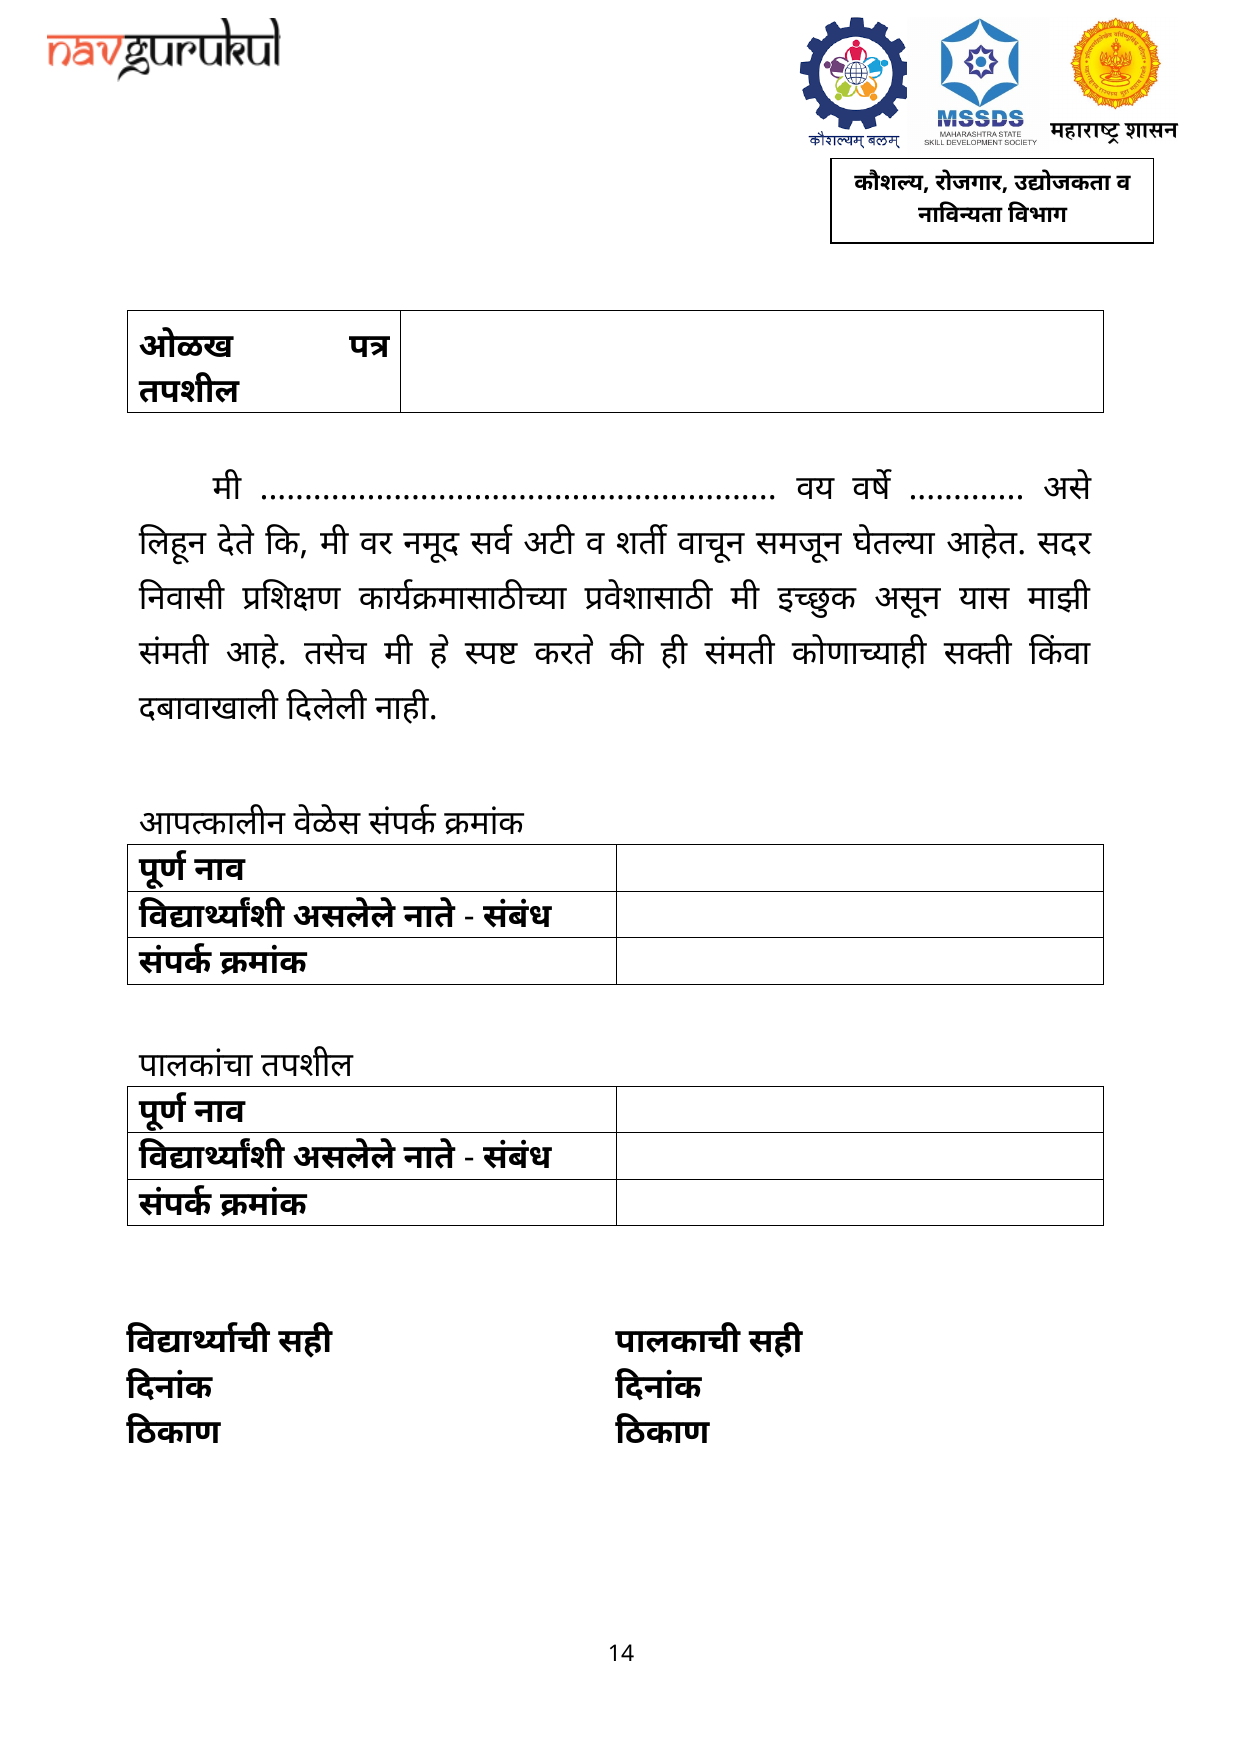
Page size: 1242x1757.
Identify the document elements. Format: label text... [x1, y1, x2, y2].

picture [47, 18, 281, 82]
table_cell [617, 938, 1103, 983]
table_cell संपर्क क्रमांक [128, 938, 616, 983]
text मी .......................................................... वय वर्षे ............. असे लिहून देते कि, मी वर नमूद सर्व अटी व शर्ती वाचून समजून घेतल्या आहेत. सदर निवासी प्रशिक्षण कार्यक्रमासाठीच्या प्रवेशासाठी मी इच्छुक असून यास माझी संमती आहे. तसेच मी हे स्पष्ट करते की ही संमती कोणाच्याही सक्ती किंवा दबावाखाली दिलेली नाही. [138, 464, 1091, 729]
subtitle आपत्कालीन वेळेस संपर्क क्रमांक [138, 799, 1104, 844]
table_cell [617, 1180, 1103, 1225]
table_header [617, 845, 1103, 891]
table_header पूर्ण नाव [128, 1087, 616, 1132]
subtitle पालकांचा तपशील [138, 1040, 1104, 1086]
table_header [617, 1087, 1103, 1132]
table_cell [617, 1133, 1103, 1179]
table_cell [401, 311, 1103, 412]
picture [773, 0, 1179, 165]
table_cell विद्यार्थ्यांशी असलेले नाते - संबंध [128, 1133, 616, 1179]
table_cell ओळख पत्र तपशील [128, 311, 400, 412]
table_header पूर्ण नाव [128, 845, 616, 891]
table_cell संपर्क क्रमांक [128, 1180, 616, 1225]
table_header विद्यार्थ्याची सही दिनांक ठिकाण [115, 1317, 604, 1453]
table_cell विद्यार्थ्यांशी असलेले नाते - संबंध [128, 892, 616, 937]
table_header पालकाची सही दिनांक ठिकाण [604, 1317, 1093, 1453]
table_cell [617, 892, 1103, 937]
